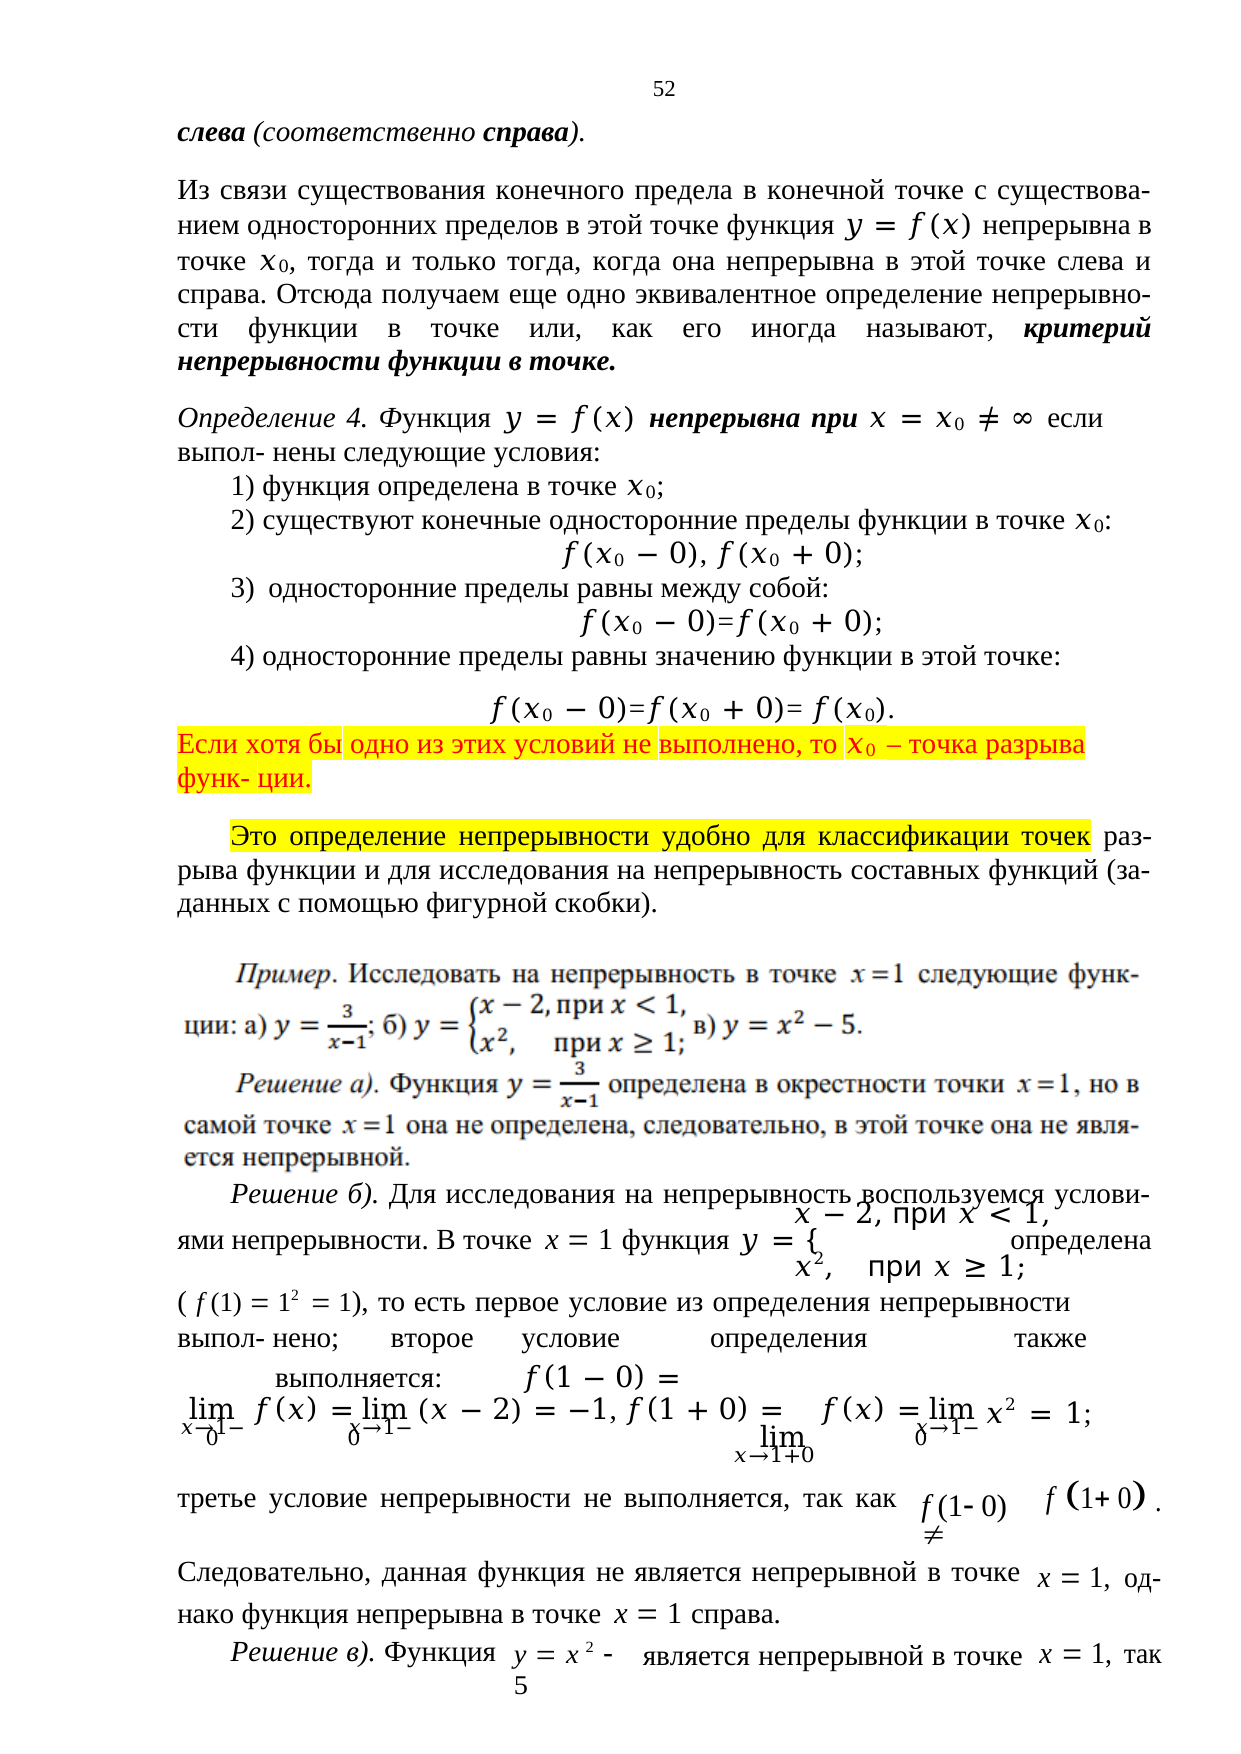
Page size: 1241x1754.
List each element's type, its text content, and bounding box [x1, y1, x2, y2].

text Из связи существования конечного предела в конечной точке с существова- нием односторонних пределов в этой точке функция 𝑦 = 𝑓(𝑥) непрерывна в точке 𝑥0, тогда и только тогда, когда она непрерывна в этой точке слева и справа. Отсюда получаем еще одно эквивалентное определение непрерывно- сти функции в точке или, как его иногда называют, критерий непрерывности функции в точке. [177, 172, 1152, 377]
text ями непрерывности. В точке x  1 функция 𝑦 = { определена [177, 1227, 1163, 1256]
list существуют конечные односторонние пределы функции в точке 𝑥0: [230, 502, 1163, 537]
text 𝑥→1−0 [177, 1425, 247, 1447]
text 𝑓(𝑥0 − 0)=𝑓(𝑥0 + 0)= 𝑓(𝑥0). [221, 691, 1161, 726]
text 𝑥→1−0 [914, 1425, 984, 1447]
text 𝑓(𝑥) = lim [256, 1397, 417, 1425]
list односторонние пределы равны между собой: [230, 571, 1163, 604]
text x  1, од- [1038, 1561, 1163, 1594]
text 𝑓(𝑥) = lim [823, 1397, 984, 1425]
text нако функция непрерывна в точке x  1 справа. [177, 1595, 1163, 1631]
text Решение в). Функция [230, 1634, 498, 1668]
text 𝑓(𝑥0 − 0), 𝑓(𝑥0 + 0); [559, 537, 1163, 571]
text слева (соответственно справа). [177, 114, 1163, 147]
text 𝑥2 = 1; [986, 1397, 1163, 1430]
text (𝑥 − 2) = −1, 𝑓(1 + 0) = lim [419, 1397, 814, 1453]
text y  x 2  5 [514, 1638, 629, 1701]
text f (1 0)  [921, 1487, 1033, 1551]
text Следовательно, данная функция не является непрерывной в точке [177, 1558, 1022, 1588]
list функция определена в точке 𝑥0; [230, 468, 1163, 502]
picture [170, 943, 1168, 1179]
text третье условие непрерывности не выполняется, так как [177, 1480, 902, 1513]
text lim [177, 1397, 247, 1425]
text ( f (1)  12  1), то есть первое условие из определения непрерывности выпол- нено; второе условие определения также выполняется: 𝑓(1 − 0) = [177, 1284, 1152, 1394]
text 𝑓(𝑥0 − 0)=𝑓(𝑥0 + 0); [577, 605, 1163, 639]
text 𝑥2, при 𝑥 ≥ 1; [793, 1256, 1163, 1282]
text Решение б). Для исследования на непрерывность воспользуемся услови- [230, 1179, 1163, 1210]
text Это определение непрерывности удобно для классификации точек раз- рыва функции и для исследования на непрерывность составных функций (за- данных с помощью фигурной скобки). [177, 818, 1152, 919]
text 𝑥 − 2, при 𝑥 < 1, [915, 1210, 1163, 1227]
text Определение 4. Функция 𝑦 = 𝑓(𝑥) непрерывна при 𝑥 = 𝑥0 ≠ ∞ если выпол- нены следующие условия: [177, 400, 1163, 468]
text 𝑥 − 2, при 𝑥 < 1, [792, 1210, 912, 1227]
text f 1 0 . [1046, 1480, 1163, 1519]
text x  1, так [1039, 1635, 1163, 1669]
list односторонние пределы равны значению функции в этой точке: [230, 639, 1163, 672]
text Если хотя бы одно из этих условий не выполнено, то 𝑥0 – точка разрыва функ- ции. [312, 726, 1163, 793]
text является непрерывной в точке [643, 1638, 1025, 1671]
text 𝑥→1−0 [347, 1425, 417, 1447]
